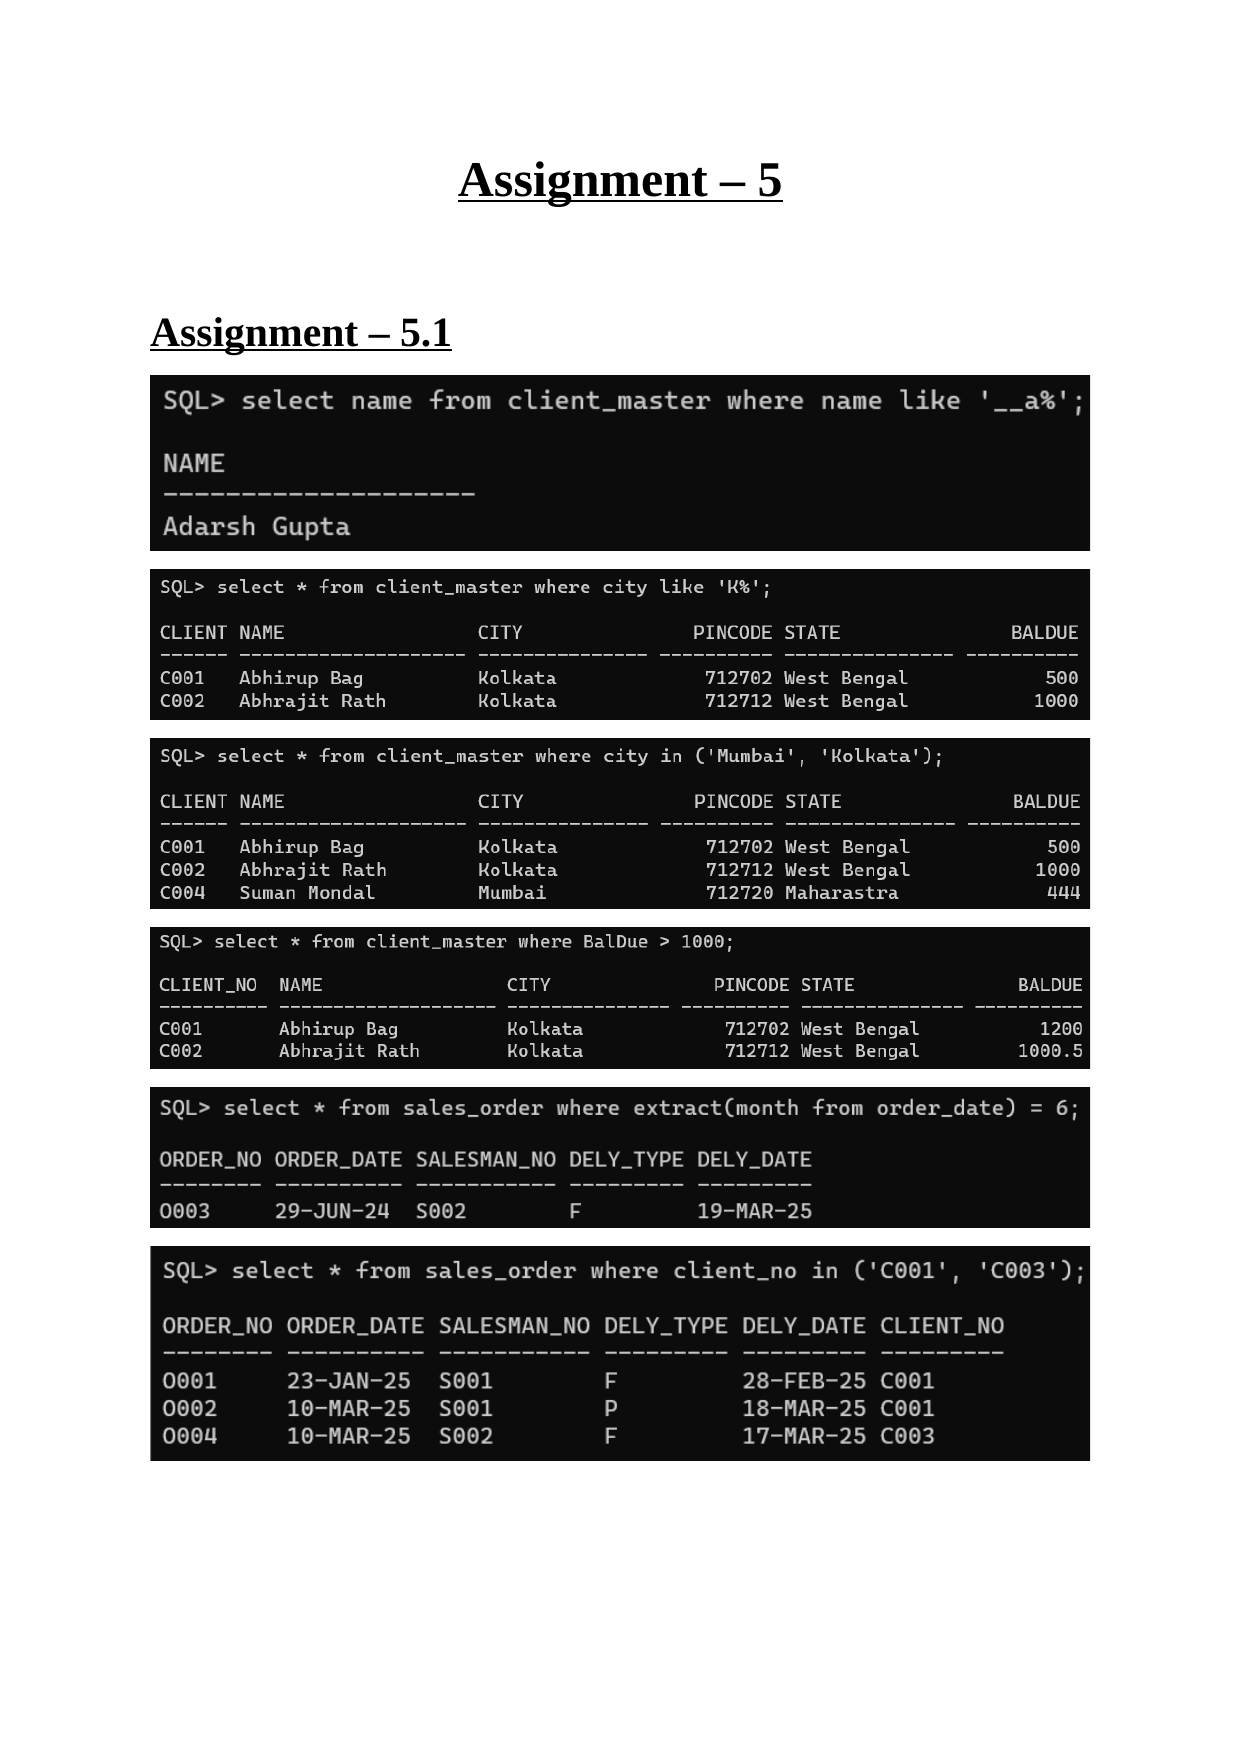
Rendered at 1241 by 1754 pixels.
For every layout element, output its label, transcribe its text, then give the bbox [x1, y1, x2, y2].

picture [150, 738, 1091, 909]
picture [150, 569, 1091, 720]
text Assignment – 5.1 [150, 307, 1090, 355]
text Assignment – 5 [150, 150, 1090, 207]
picture [150, 927, 1091, 1069]
picture [150, 1087, 1091, 1228]
picture [150, 375, 1091, 551]
picture [150, 1246, 1091, 1461]
